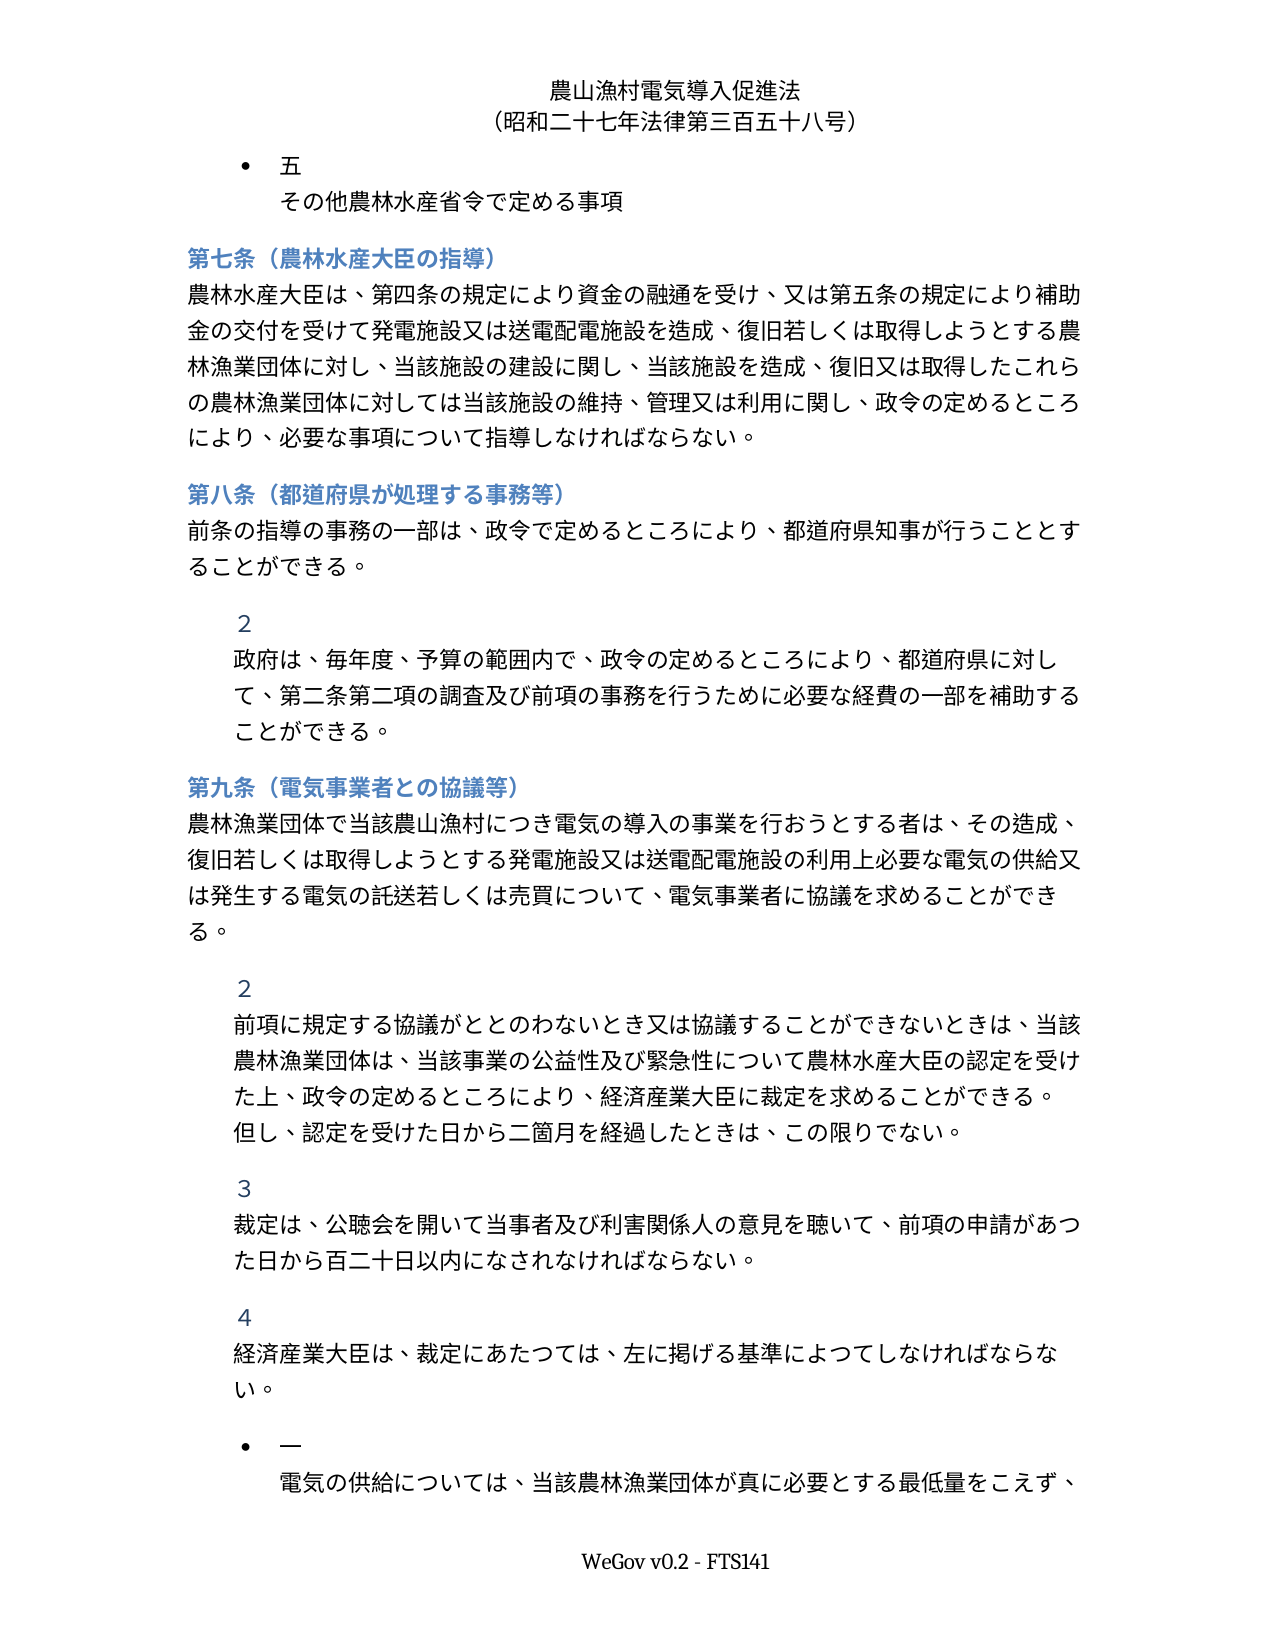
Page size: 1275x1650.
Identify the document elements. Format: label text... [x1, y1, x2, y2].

text 前項に規定する協議がととのわないとき又は協議することができないときは、当該農林漁業団体は、当該事業の公益性及び緊急性について農林水産大臣の認定を受けた上、政令の定めるところにより、経済産業大臣に裁定を求めることができる。 但し、認定を受けた日から二箇月を経過したときは、この限りでない。 [233, 1009, 1087, 1148]
text 政府は、毎年度、予算の範囲内で、政令の定めるところにより、都道府県に対して、第二条第二項の調査及び前項の事務を行うために必要な経費の一部を補助することができる。 [233, 644, 1087, 747]
list 五 その他農林水産省令で定める事項 [242, 150, 1087, 217]
text 前条の指導の事務の一部は、政令で定めるところにより、都道府県知事が行うこととすることができる。 [187, 515, 1087, 582]
subtitle ２ [233, 973, 1087, 1004]
text 経済産業大臣は、裁定にあたつては、左に掲げる基準によつてしなければならない。 [233, 1338, 1087, 1405]
subtitle ４ [233, 1302, 1087, 1333]
subtitle ３ [233, 1173, 1087, 1205]
list 一 電気の供給については、当該農林漁業団体が真に必要とする最低量をこえず、発生した電気の託送又は売買については、当該施設を維持するため真にやむを得ない程度をこえないこと。 [242, 1431, 1087, 1498]
text 農林水産大臣は、第四条の規定により資金の融通を受け、又は第五条の規定により補助金の交付を受けて発電施設又は送電配電施設を造成、復旧若しくは取得しようとする農林漁業団体に対し、当該施設の建設に関し、当該施設を造成、復旧又は取得したこれらの農林漁業団体に対しては当該施設の維持、管理又は利用に関し、政令の定めるところにより、必要な事項について指導しなければならない。 [187, 279, 1087, 454]
text 農林漁業団体で当該農山漁村につき電気の導入の事業を行おうとする者は、その造成、復旧若しくは取得しようとする発電施設又は送電配電施設の利用上必要な電気の供給又は発生する電気の託送若しくは売買について、電気事業者に協議を求めることができる。 [187, 808, 1087, 947]
subtitle 第七条（農林水産大臣の指導） [187, 243, 1087, 274]
subtitle ２ [233, 608, 1087, 639]
text 裁定は、公聴会を開いて当事者及び利害関係人の意見を聴いて、前項の申請があつた日から百二十日以内になされなければならない。 [233, 1209, 1087, 1277]
subtitle 第八条（都道府県が処理する事務等） [187, 479, 1087, 510]
subtitle 第九条（電気事業者との協議等） [187, 772, 1087, 804]
